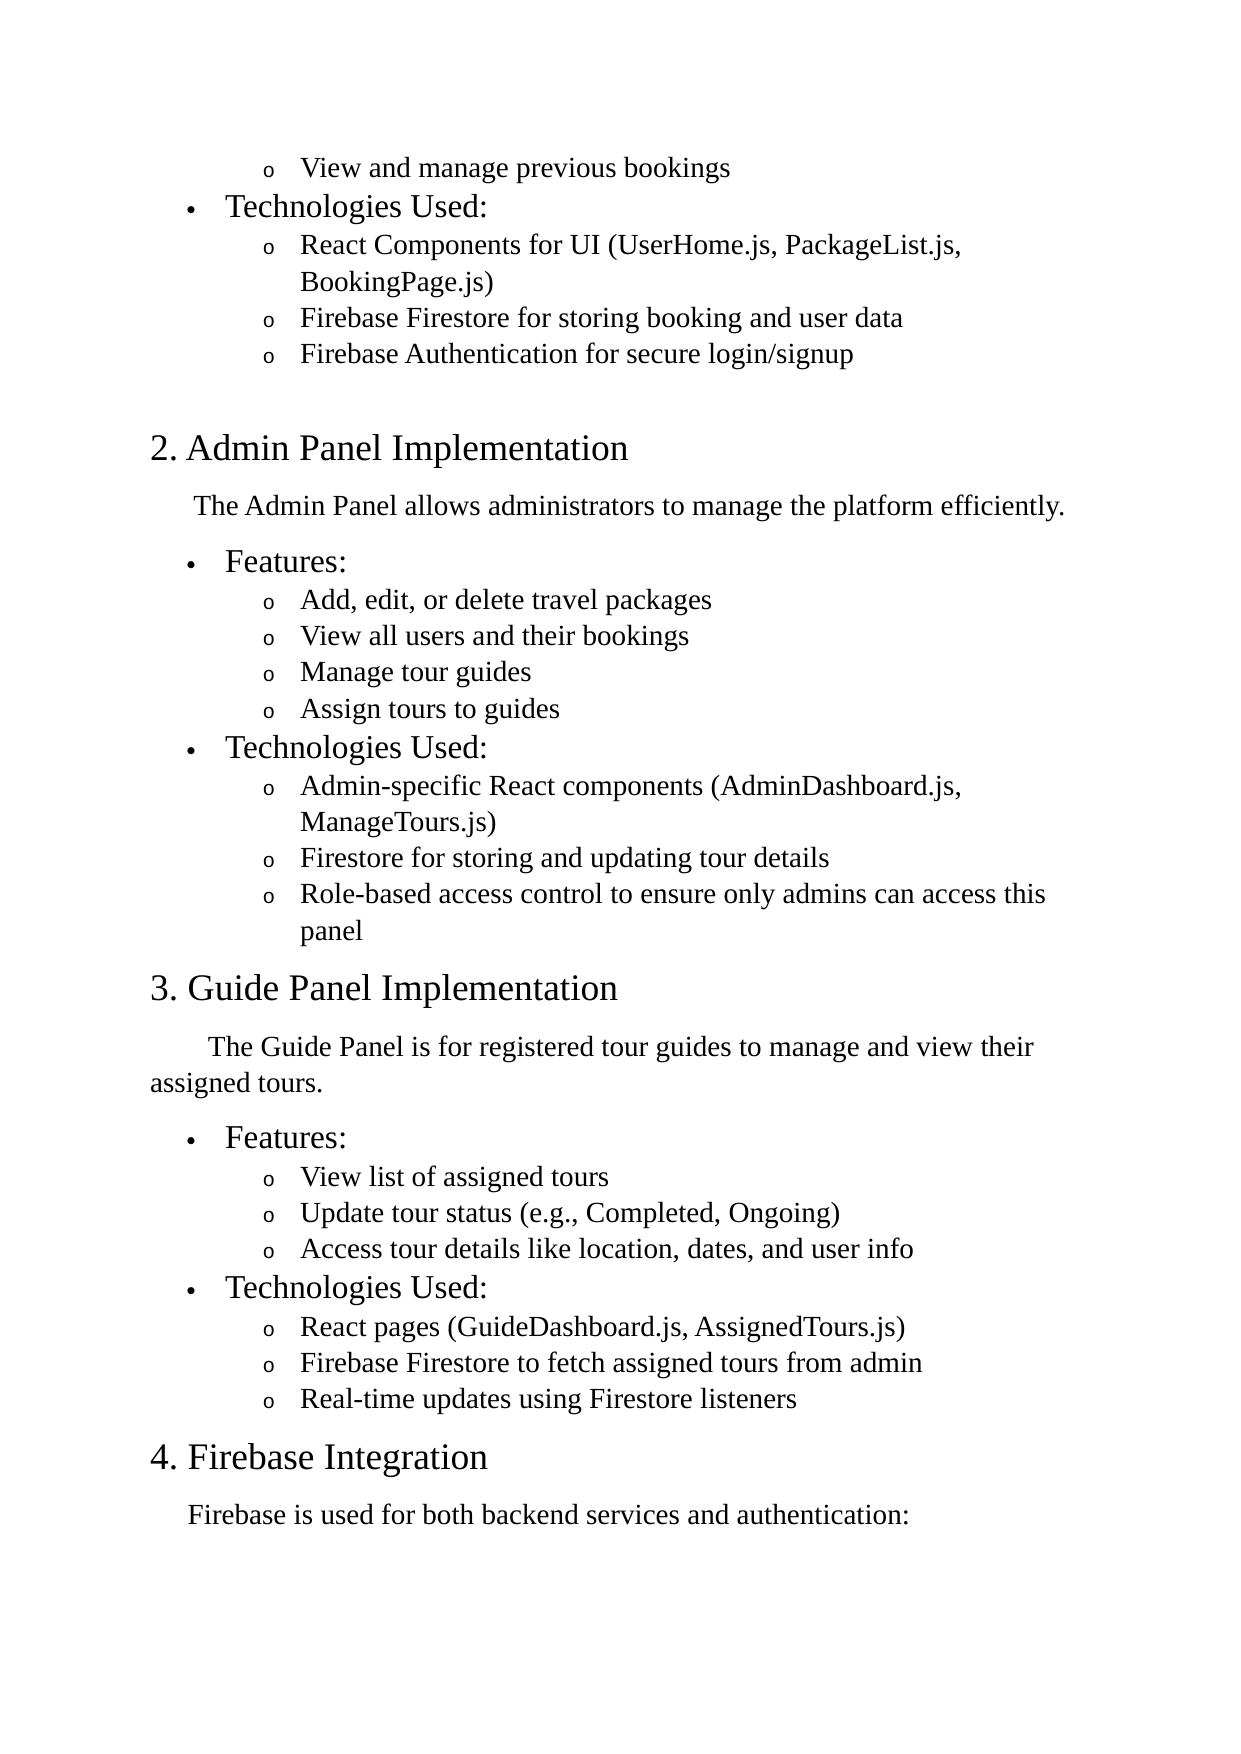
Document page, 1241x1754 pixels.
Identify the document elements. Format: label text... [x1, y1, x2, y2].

list Add, edit, or delete travel packages [262, 582, 1090, 616]
list React pages (GuideDashboard.js, AssignedTours.js) [262, 1309, 1090, 1342]
list Assign tours to guides [262, 691, 1090, 724]
list Manage tour guides [262, 654, 1090, 688]
list Real-time updates using Firestore listeners [262, 1381, 1090, 1415]
text 4. Firebase Integration [150, 1434, 1090, 1477]
list Role-based access control to ensure only admins can access this panel [262, 877, 1090, 946]
list React Components for UI (UserHome.js, PackageList.js, BookingPage.js) [262, 227, 1090, 297]
list Firebase Firestore for storing booking and user data [262, 300, 1090, 333]
text 2. Admin Panel Implementation [150, 425, 1090, 468]
list Technologies Used: [187, 186, 1090, 224]
list View and manage previous bookings [262, 150, 1090, 183]
list Firebase Firestore to fetch assigned tours from admin [262, 1345, 1090, 1379]
list Technologies Used: [187, 727, 1090, 765]
list Features: [187, 541, 1090, 579]
list Firestore for storing and updating tour details [262, 841, 1090, 874]
list View list of assigned tours [262, 1159, 1090, 1193]
list Firebase Authentication for secure login/signup [262, 336, 1090, 369]
list Technologies Used: [187, 1268, 1090, 1306]
list View all users and their bookings [262, 618, 1090, 652]
list Access tour details like location, dates, and user info [262, 1231, 1090, 1265]
text The Guide Panel is for registered tour guides to manage and view their assigned tours. [150, 1029, 1090, 1098]
text 3. Guide Panel Implementation [150, 966, 1090, 1009]
list Admin-specific React components (AdminDashboard.js, ManageTours.js) [262, 768, 1090, 838]
list Firebase is used for both backend services and authentication: [187, 1497, 1090, 1531]
list Update tour status (e.g., Completed, Ongoing) [262, 1195, 1090, 1229]
list Features: [187, 1118, 1090, 1156]
text The Admin Panel allows administrators to manage the platform efficiently. [150, 488, 1090, 522]
